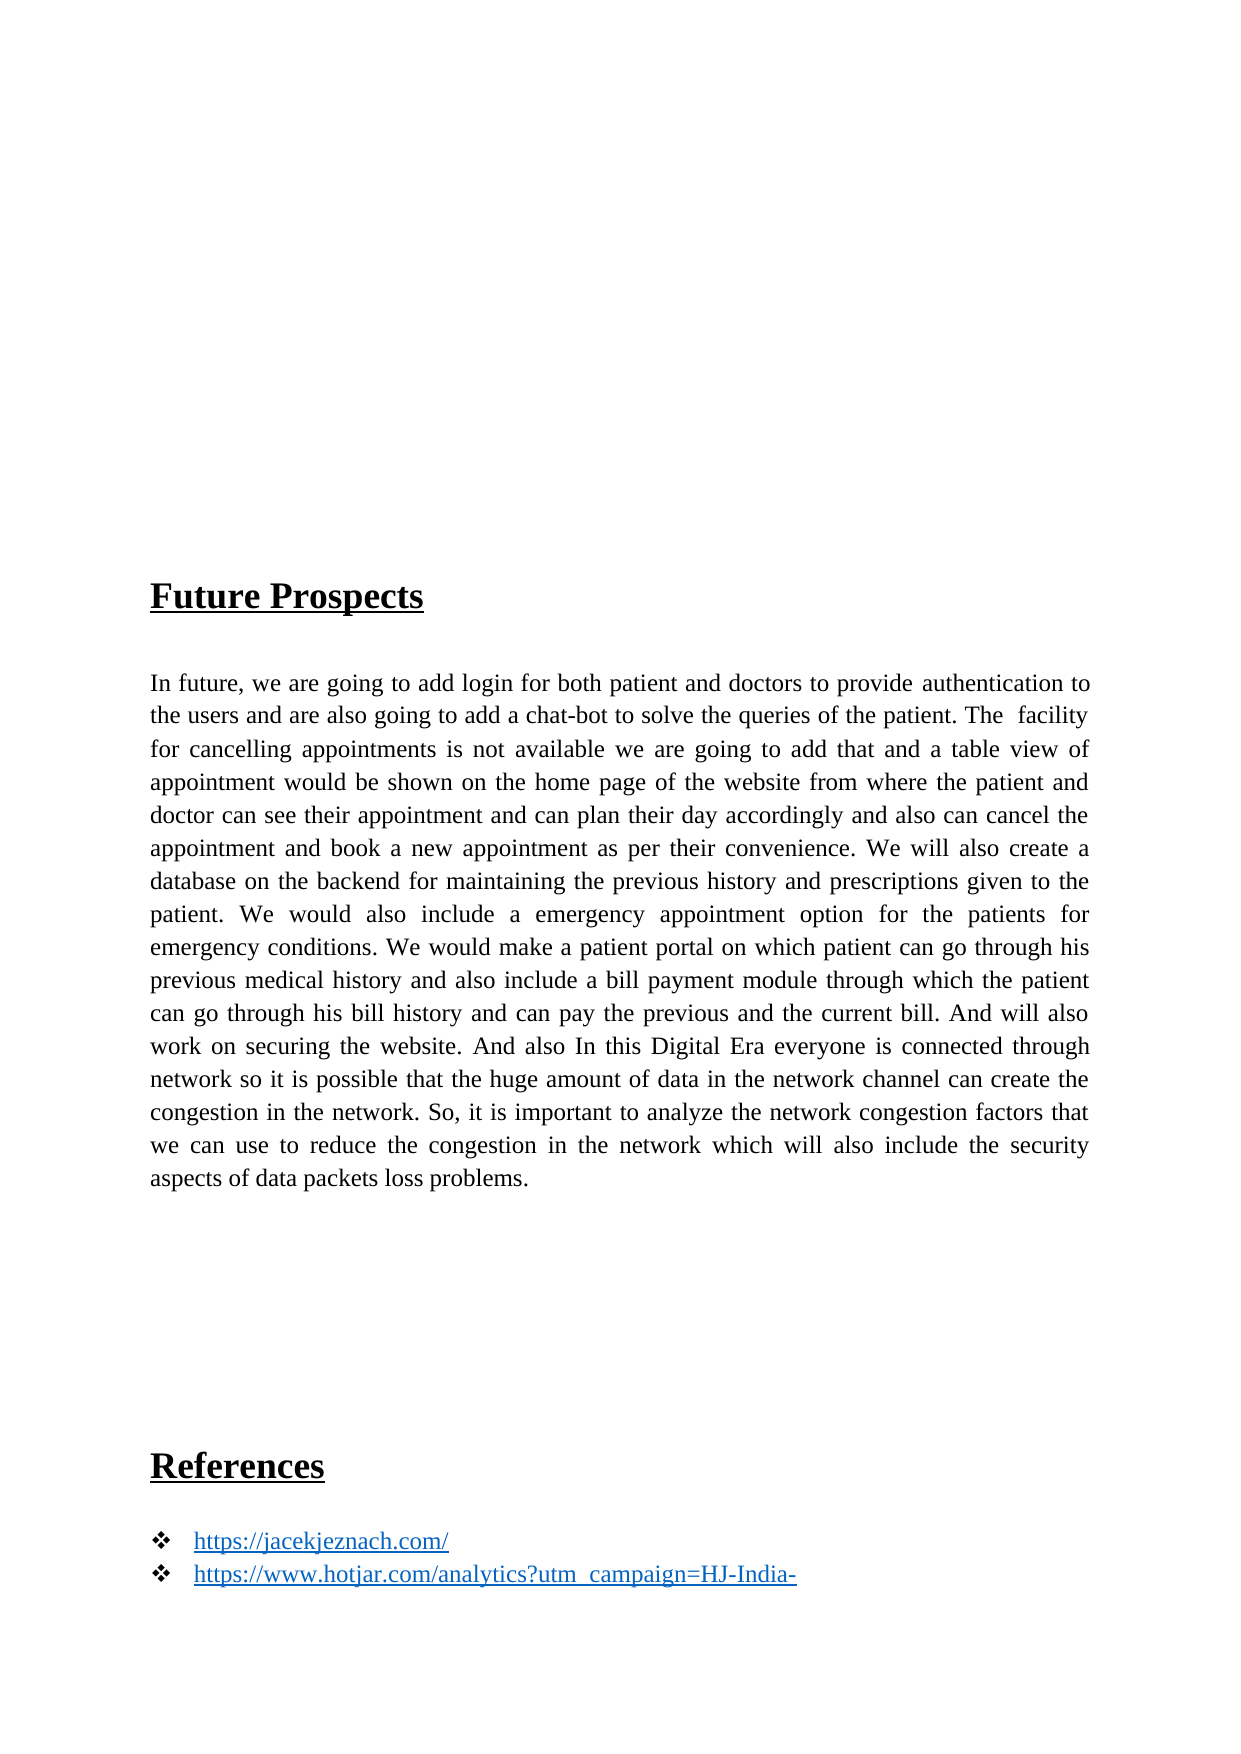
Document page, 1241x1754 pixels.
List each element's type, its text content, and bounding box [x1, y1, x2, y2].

list In future, we are going to add login for both patient and doctors to provide authentication to the users and are also going to add a chat-bot to solve the queries of the patient. The facility for cancelling appointments is not available we are going to add that and a table view of appointment would be shown on the home page of the website from where the patient and doctor can see their appointment and can plan their day accordingly and also can cancel the appointment and book a new appointment as per their convenience. We will also create a database on the backend for maintaining the previous history and prescriptions given to the patient. We would also include a emergency appointment option for the patients for emergency conditions. We would make a patient portal on which patient can go through his previous medical history and also include a bill payment module through which the patient can go through his bill history and can pay the previous and the current bill. And will also work on securing the website. And also In this Digital Era everyone is connected through network so it is possible that the huge amount of data in the network channel can create the congestion in the network. So, it is important to analyze the network congestion factors that we can use to reduce the congestion in the network which will also include the security aspects of data packets loss problems. [150, 1027, 1091, 1192]
list Future Prospects [150, 574, 1091, 617]
list References [150, 1444, 1091, 1487]
list https://www.hotjar.com/analytics?utm_campaign=HJ-India- [150, 1559, 1091, 1588]
list https://jacekjeznach.com/ [150, 1526, 1091, 1555]
